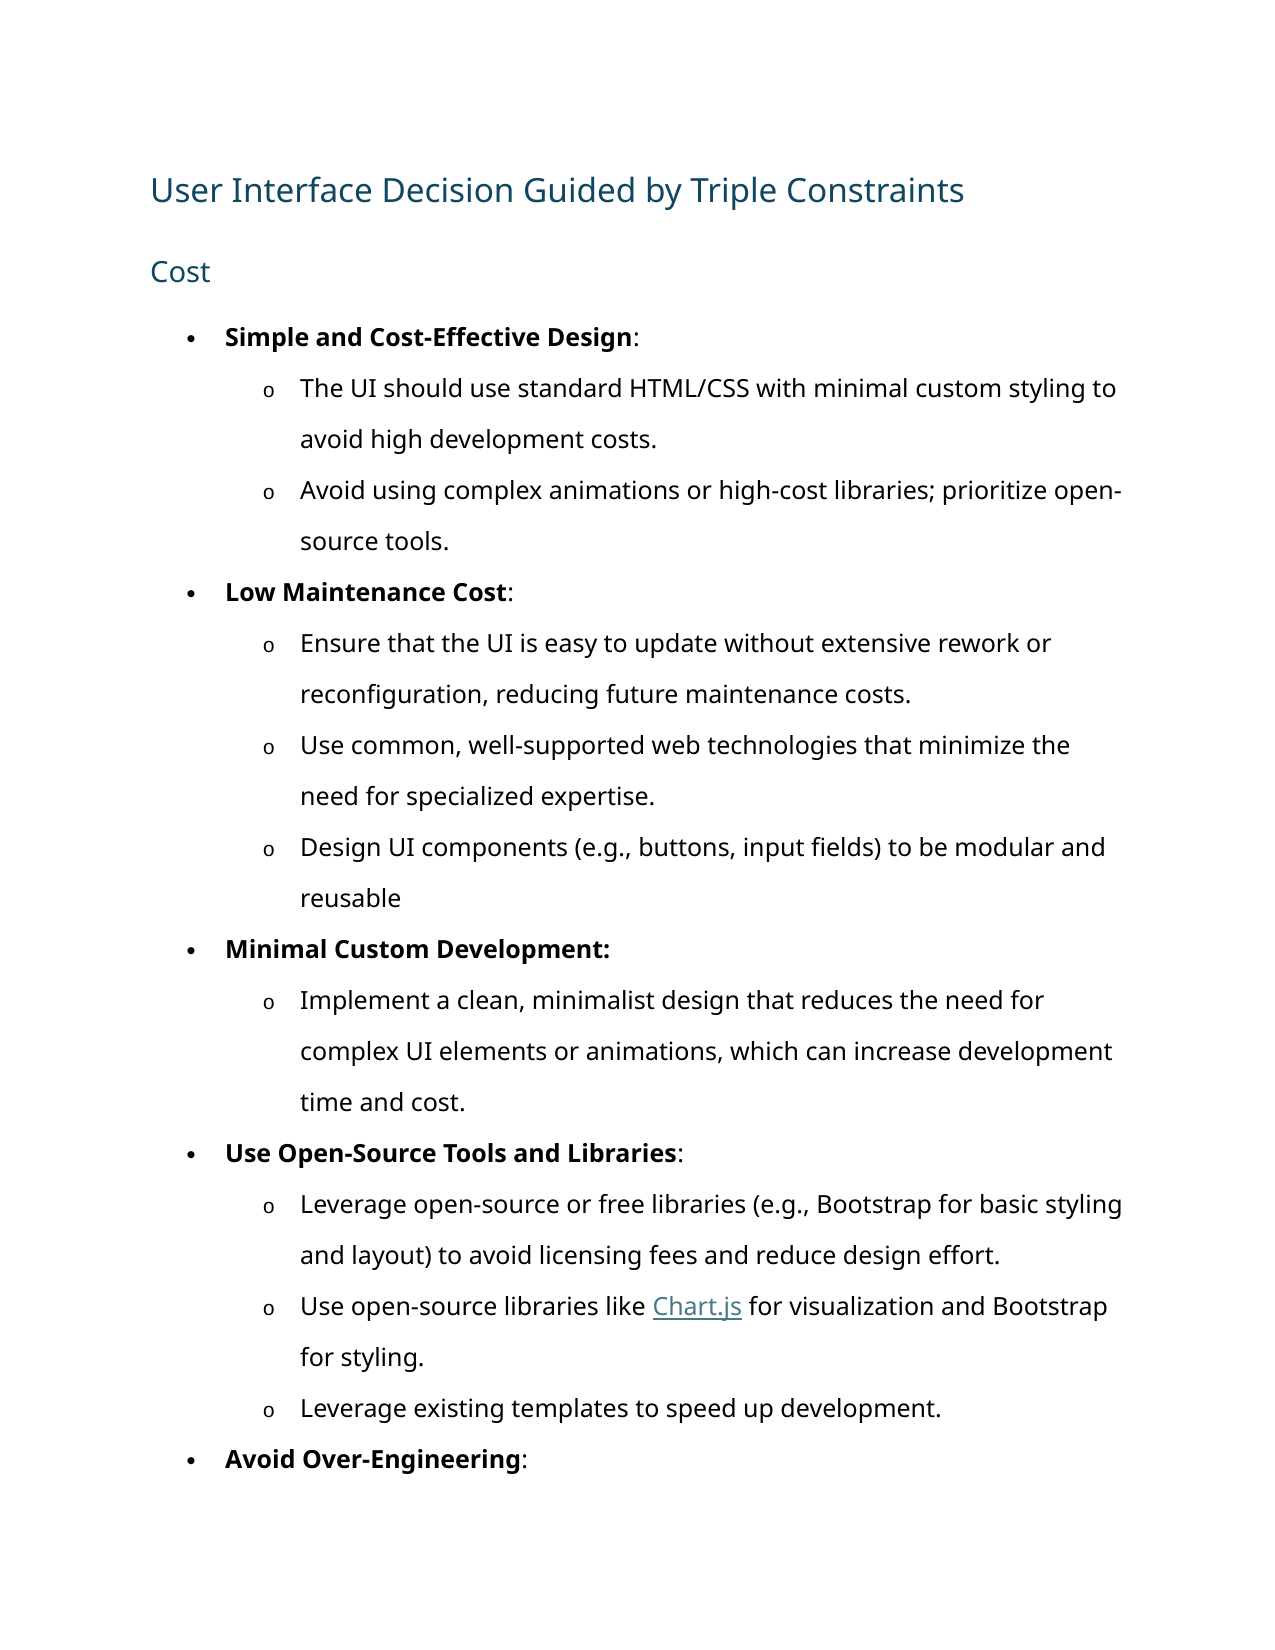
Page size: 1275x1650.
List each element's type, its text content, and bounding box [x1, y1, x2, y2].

list Use open-source libraries like Chart.js for visualization and Bootstrap for styling. [262, 1289, 1125, 1374]
list Implement a clean, minimalist design that reduces the need for complex UI elements or animations, which can increase development time and cost. [262, 983, 1125, 1119]
list Simple and Cost-Effective Design: [187, 319, 1125, 353]
list Avoid using complex animations or high-cost libraries; prioritize open-source tools. [262, 472, 1125, 557]
list Design UI components (e.g., buttons, input fields) to be modular and reusable [262, 830, 1125, 915]
list Use common, well-supported web technologies that minimize the need for specialized expertise. [262, 728, 1125, 813]
list Leverage open-source or free libraries (e.g., Bootstrap for basic styling and layout) to avoid licensing fees and reduce design effort. [262, 1187, 1125, 1272]
subtitle User Interface Decision Guided by Triple Constraints [150, 167, 1125, 212]
list Minimal Custom Development: [187, 932, 1125, 966]
list Leverage existing templates to speed up development. [262, 1391, 1125, 1425]
list Low Maintenance Cost: [187, 574, 1125, 608]
list Use Open-Source Tools and Libraries: [187, 1136, 1125, 1170]
list Avoid Over-Engineering: [187, 1442, 1125, 1476]
list The UI should use standard HTML/CSS with minimal custom styling to avoid high development costs. [262, 370, 1125, 455]
subtitle Cost [150, 251, 1125, 291]
list Ensure that the UI is easy to update without extensive rework or reconfiguration, reducing future maintenance costs. [262, 626, 1125, 711]
